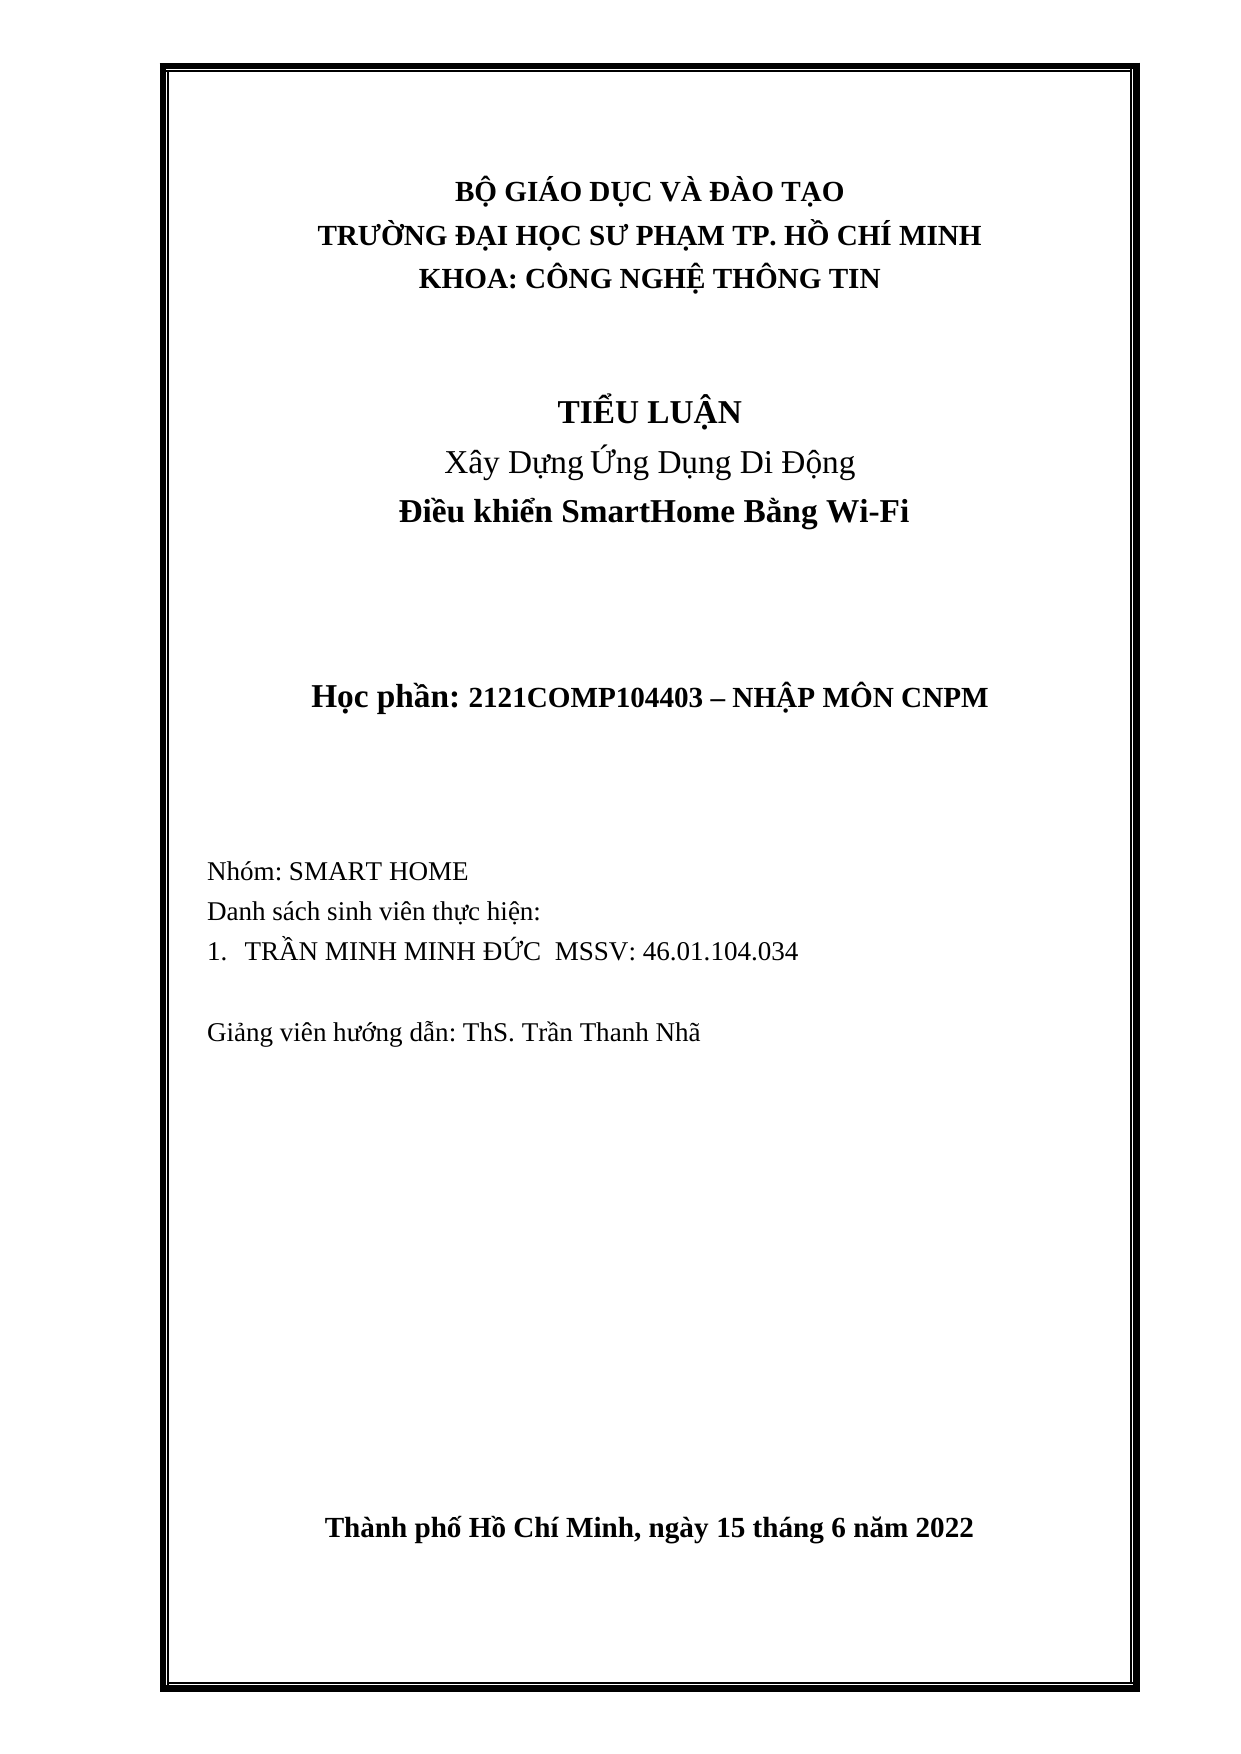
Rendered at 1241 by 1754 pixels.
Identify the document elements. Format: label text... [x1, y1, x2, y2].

text Giảng viên hướng dẫn: ThS. Trần Thanh Nhã [177, 1016, 1122, 1047]
text Nhóm: SMART HOME Danh sách sinh viên thực hiện: [207, 854, 1122, 926]
text Xây Dựng Ứng Dụng Di Động [177, 442, 1122, 480]
list TRẦN MINH MINH ĐỨC MSSV: 46.01.104.034 [207, 935, 1122, 967]
text BỘ GIÁO DỤC VÀ ĐÀO TẠO [177, 174, 1122, 208]
text TIỂU LUẬN [177, 392, 1122, 431]
text Điều khiển SmartHome Bằng Wi-Fi [177, 492, 1122, 530]
text KHOA: CÔNG NGHỆ THÔNG TIN [177, 261, 1122, 295]
text Học phần: 2121COMP104403 – NHẬP MÔN CNPM [177, 676, 1122, 714]
text TRƯỜNG ĐẠI HỌC SƯ PHẠM TP. HỒ CHÍ MINH [177, 218, 1122, 251]
